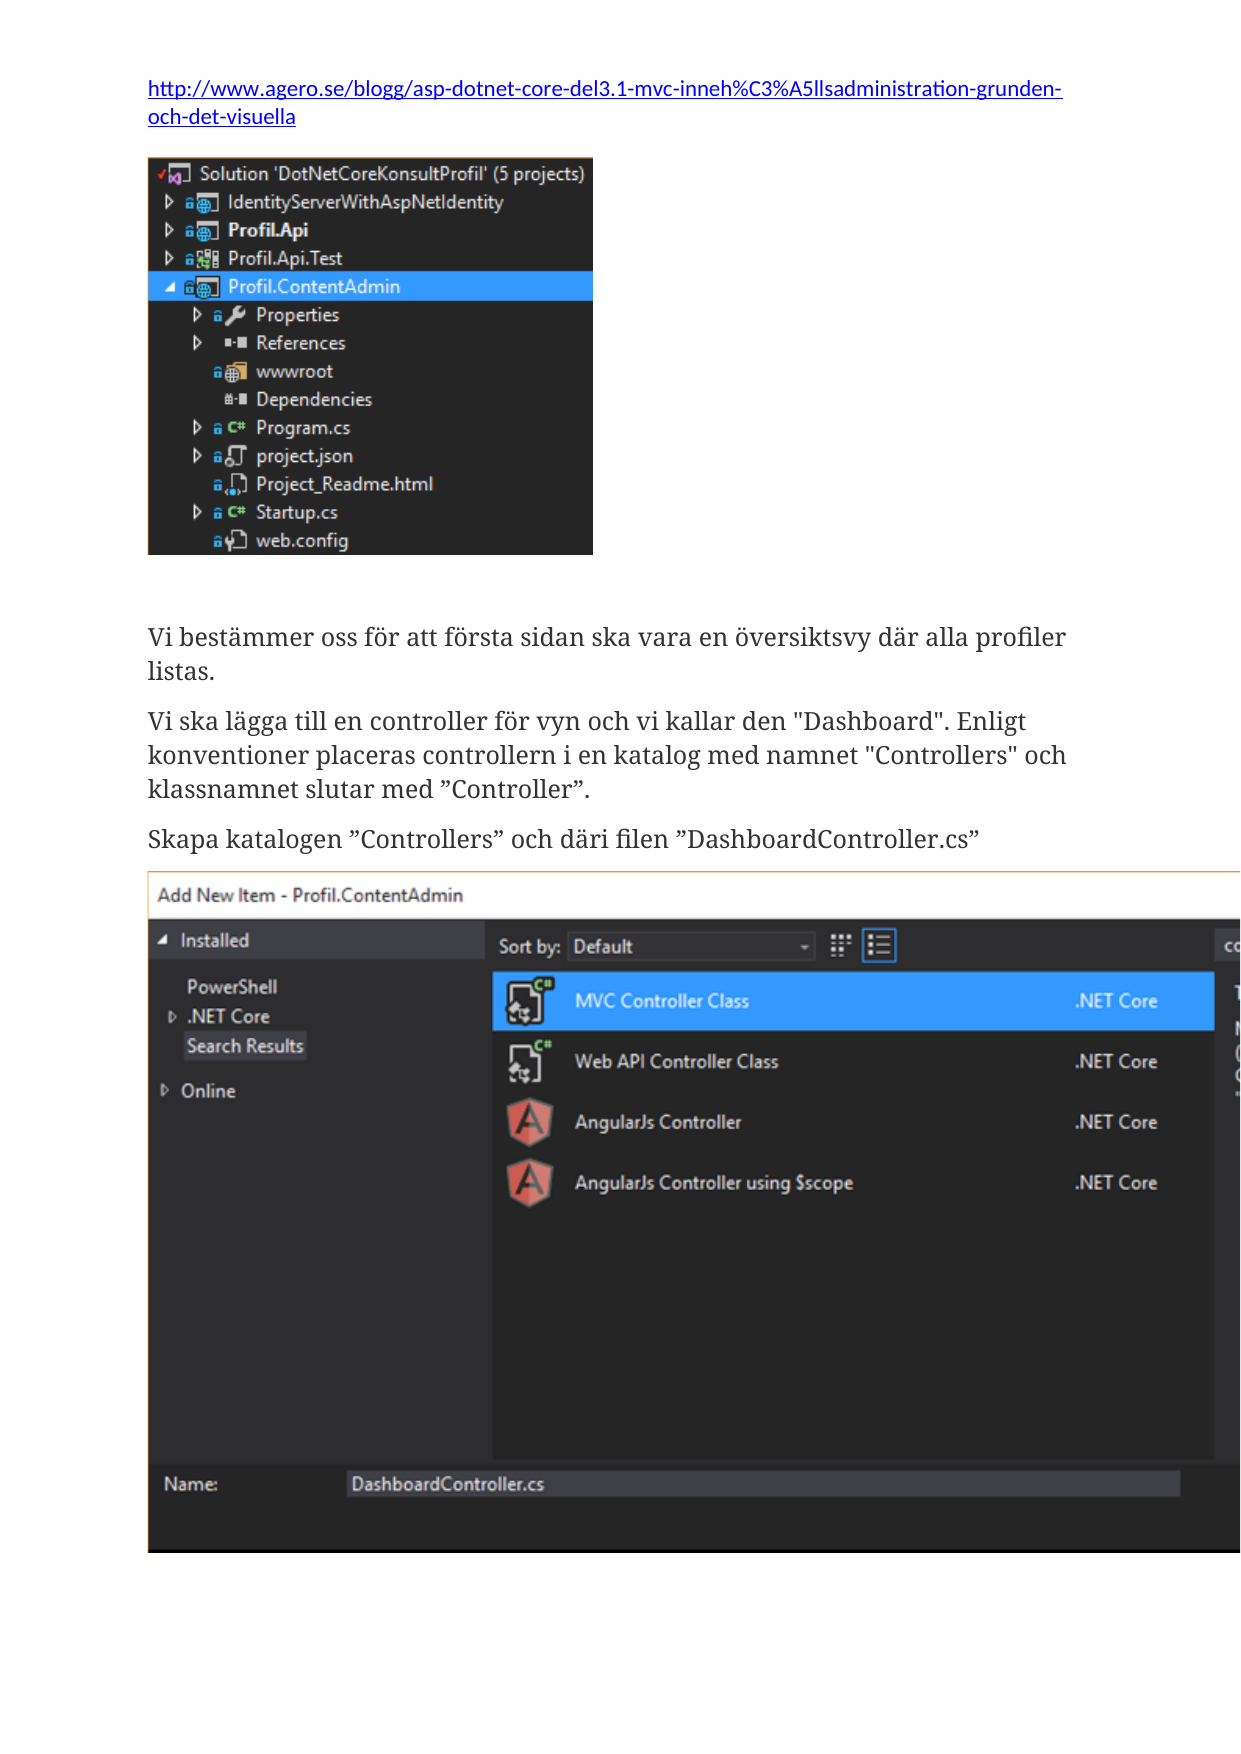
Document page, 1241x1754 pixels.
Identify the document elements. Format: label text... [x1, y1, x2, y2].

picture [147, 157, 593, 555]
picture [147, 871, 1241, 1553]
text Vi ska lägga till en controller för vyn och vi kallar den "Dashboard". Enligt konventioner placeras controllern i en katalog med namnet "Controllers" och klassnamnet slutar med ”Controller”. [148, 704, 1093, 806]
text Skapa katalogen ”Controllers” och däri filen ”DashboardController.cs” [148, 822, 1093, 856]
text Vi bestämmer oss för att första sidan ska vara en översiktsvy där alla profiler listas. [148, 620, 1093, 688]
